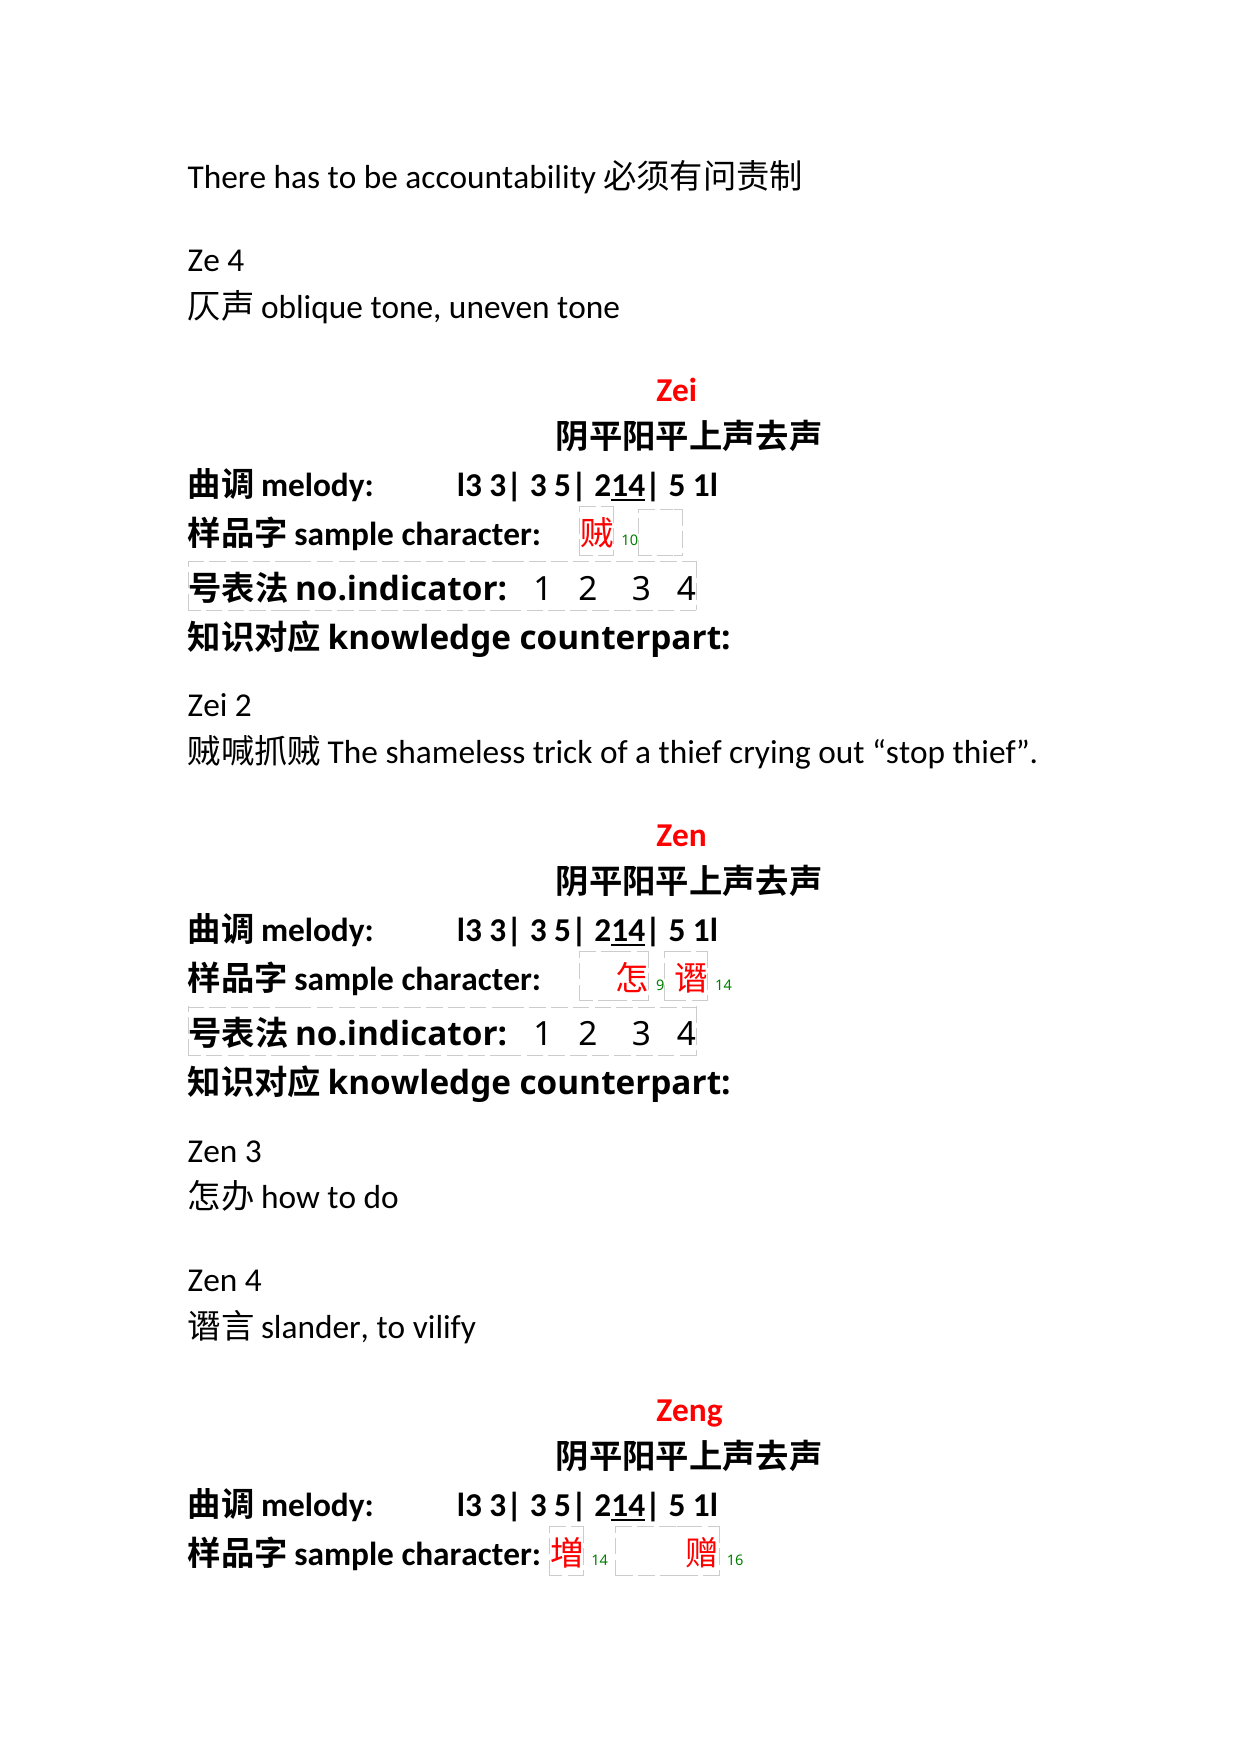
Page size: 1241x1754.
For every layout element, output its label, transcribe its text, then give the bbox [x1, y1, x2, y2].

text 仄声oblique tone, uneven tone [187, 280, 1053, 328]
text 曲调melody: l3 3| 3 5| 214| 5 1l [187, 903, 1053, 951]
text 曲调melody: l3 3| 3 5| 214| 5 1l [187, 1478, 1053, 1526]
text 阴平阳平上声去声 [187, 855, 1053, 903]
text Zei [187, 369, 1053, 409]
text 知识对应knowledge counterpart: [187, 610, 1053, 659]
text 样品字sample character: 贼10 [187, 506, 1053, 556]
text Zeng [187, 1389, 1053, 1430]
text Zen 4 [187, 1259, 1053, 1300]
text 阴平阳平上声去声 [187, 409, 1053, 458]
text 号表法no.indicator: 1 2 3 4 [187, 1006, 1053, 1056]
text 知识对应knowledge counterpart: [187, 1056, 1053, 1104]
text Zei 2 [187, 684, 1053, 725]
text 曲调melody: l3 3| 3 5| 214| 5 1l [187, 458, 1053, 506]
text Zen [187, 814, 1053, 855]
text 谮言slander, to vilify [187, 1300, 1053, 1348]
text 样品字sample character: 怎9 谮14 [187, 951, 1053, 1001]
text There has to be accountability必须有问责制 [187, 150, 1053, 198]
text Ze 4 [187, 239, 1053, 280]
text 怎办how to do [187, 1170, 1053, 1218]
text 阴平阳平上声去声 [187, 1430, 1053, 1478]
text 样品字sample character: 増14 赠16 [187, 1526, 1053, 1576]
text 号表法no.indicator: 1 2 3 4 [187, 561, 1053, 610]
text Zen 3 [187, 1129, 1053, 1170]
text 贼喊抓贼The shameless trick of a thief crying out “stop thief”. [187, 725, 1053, 773]
